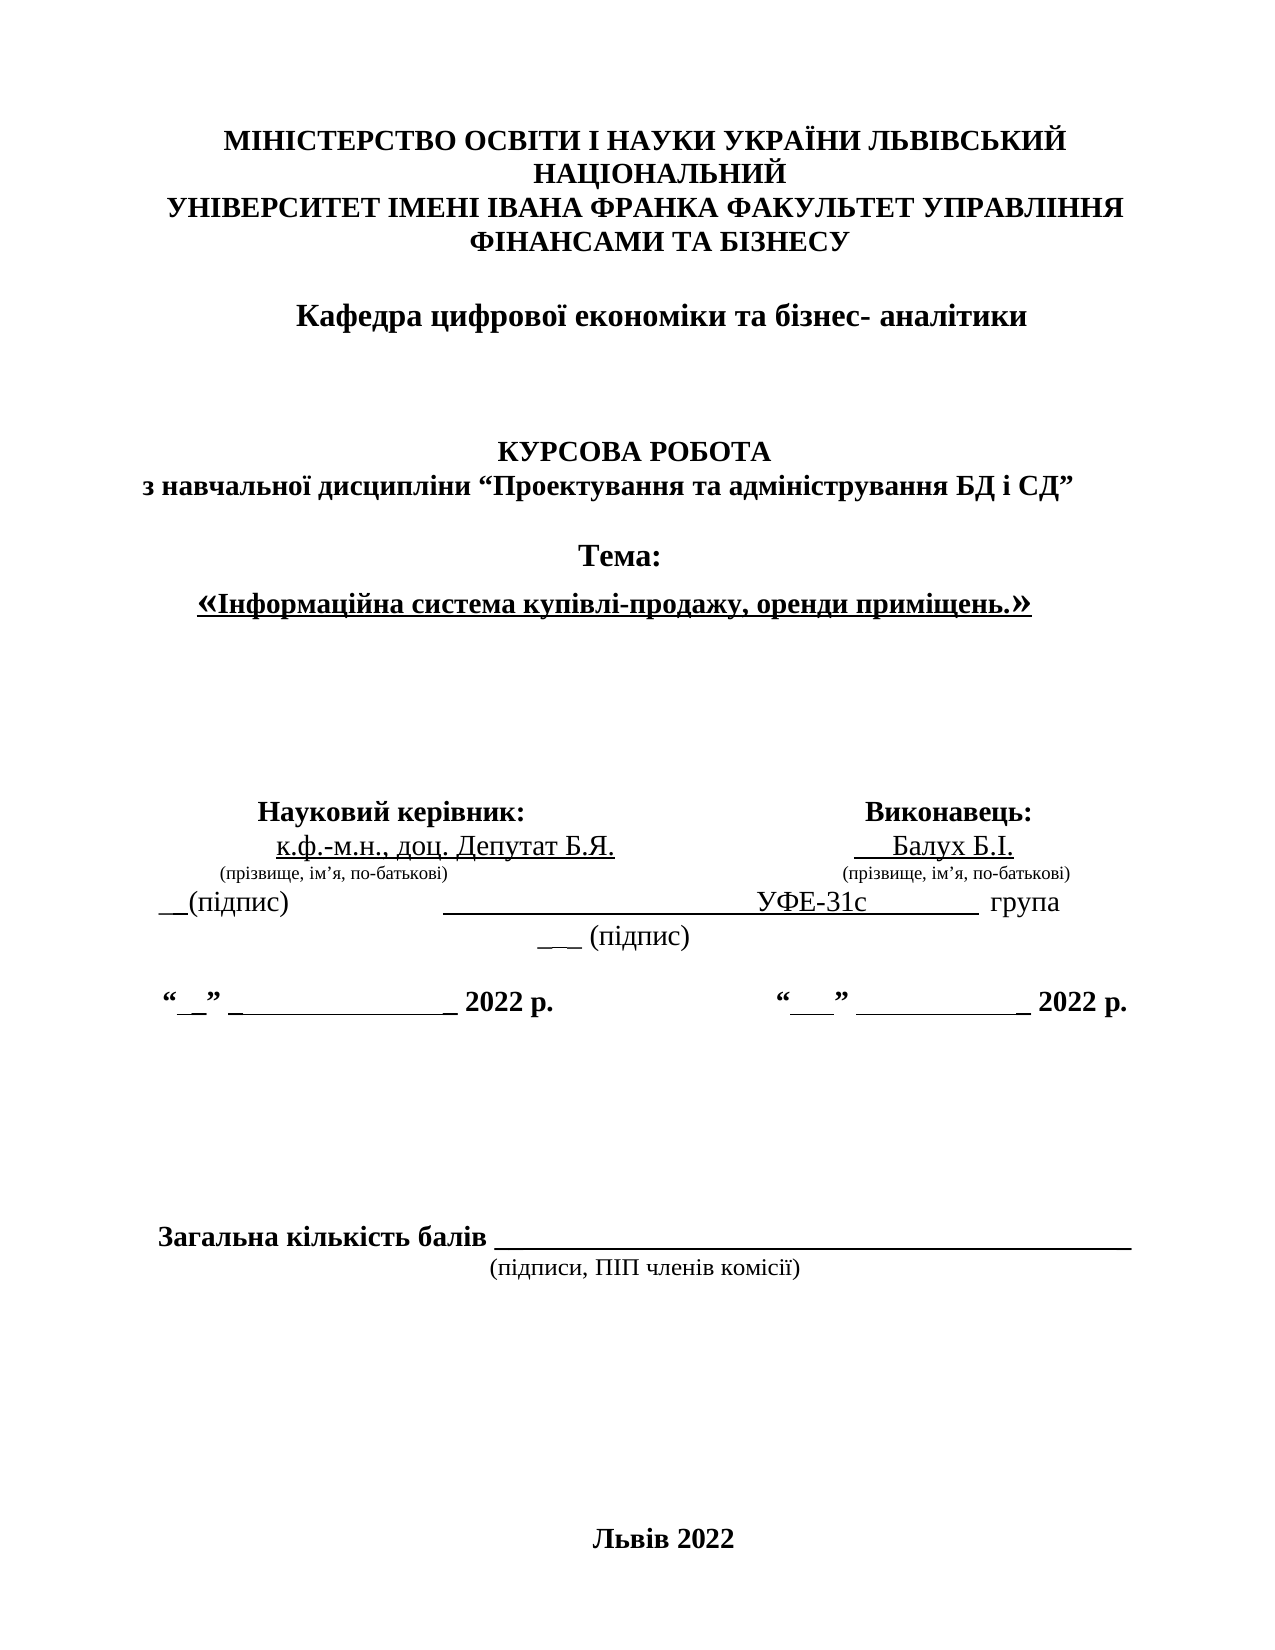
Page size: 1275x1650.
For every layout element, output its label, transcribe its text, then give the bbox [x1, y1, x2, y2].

text _ _ (підпис) [103, 918, 1124, 951]
subtitle Науковий керівник: Виконавець: [103, 795, 1186, 828]
subtitle “ _” _ _ 2022 р. “ ” _ 2022 р. [103, 984, 1186, 1018]
subtitle Львів 2022 [118, 1522, 1034, 1555]
text _ (підпис) УФЕ-31с група [103, 884, 1115, 917]
text (підписи, ПІП членів комісії) [103, 1253, 1186, 1281]
subtitle МІНІСТЕРСТВО ОСВІТИ І НАУКИ УКРАЇНИ ЛЬВІВСЬКИЙ НАЦІОНАЛЬНИЙ [103, 124, 1186, 190]
text Загальна кількість балів __ _ [103, 1219, 1186, 1253]
subtitle КУРСОВА РОБОТА [103, 434, 1034, 468]
text з навчальної дисципліни “Проектування та адміністрування БД і СД” [103, 469, 1113, 502]
text Кафедра цифрової економіки та бізнес- аналітики [103, 296, 1034, 333]
text (прізвище, ім’я, по-батькові) (прізвище, ім’я, по-батькові) [103, 862, 1186, 884]
title «Інформаційна система купівлі-продажу, оренди приміщень.» [103, 574, 1125, 622]
text УНІВЕРСИТЕТ ІМЕНІ ІВАНА ФРАНКА ФАКУЛЬТЕТ УПРАВЛІННЯ ФІНАНСАМИ ТА БІЗНЕСУ [103, 190, 1186, 257]
text к.ф.-м.н., доц. Депутат Б.Я. Балух Б.І. [103, 828, 1186, 862]
text Тема: [103, 537, 1034, 574]
